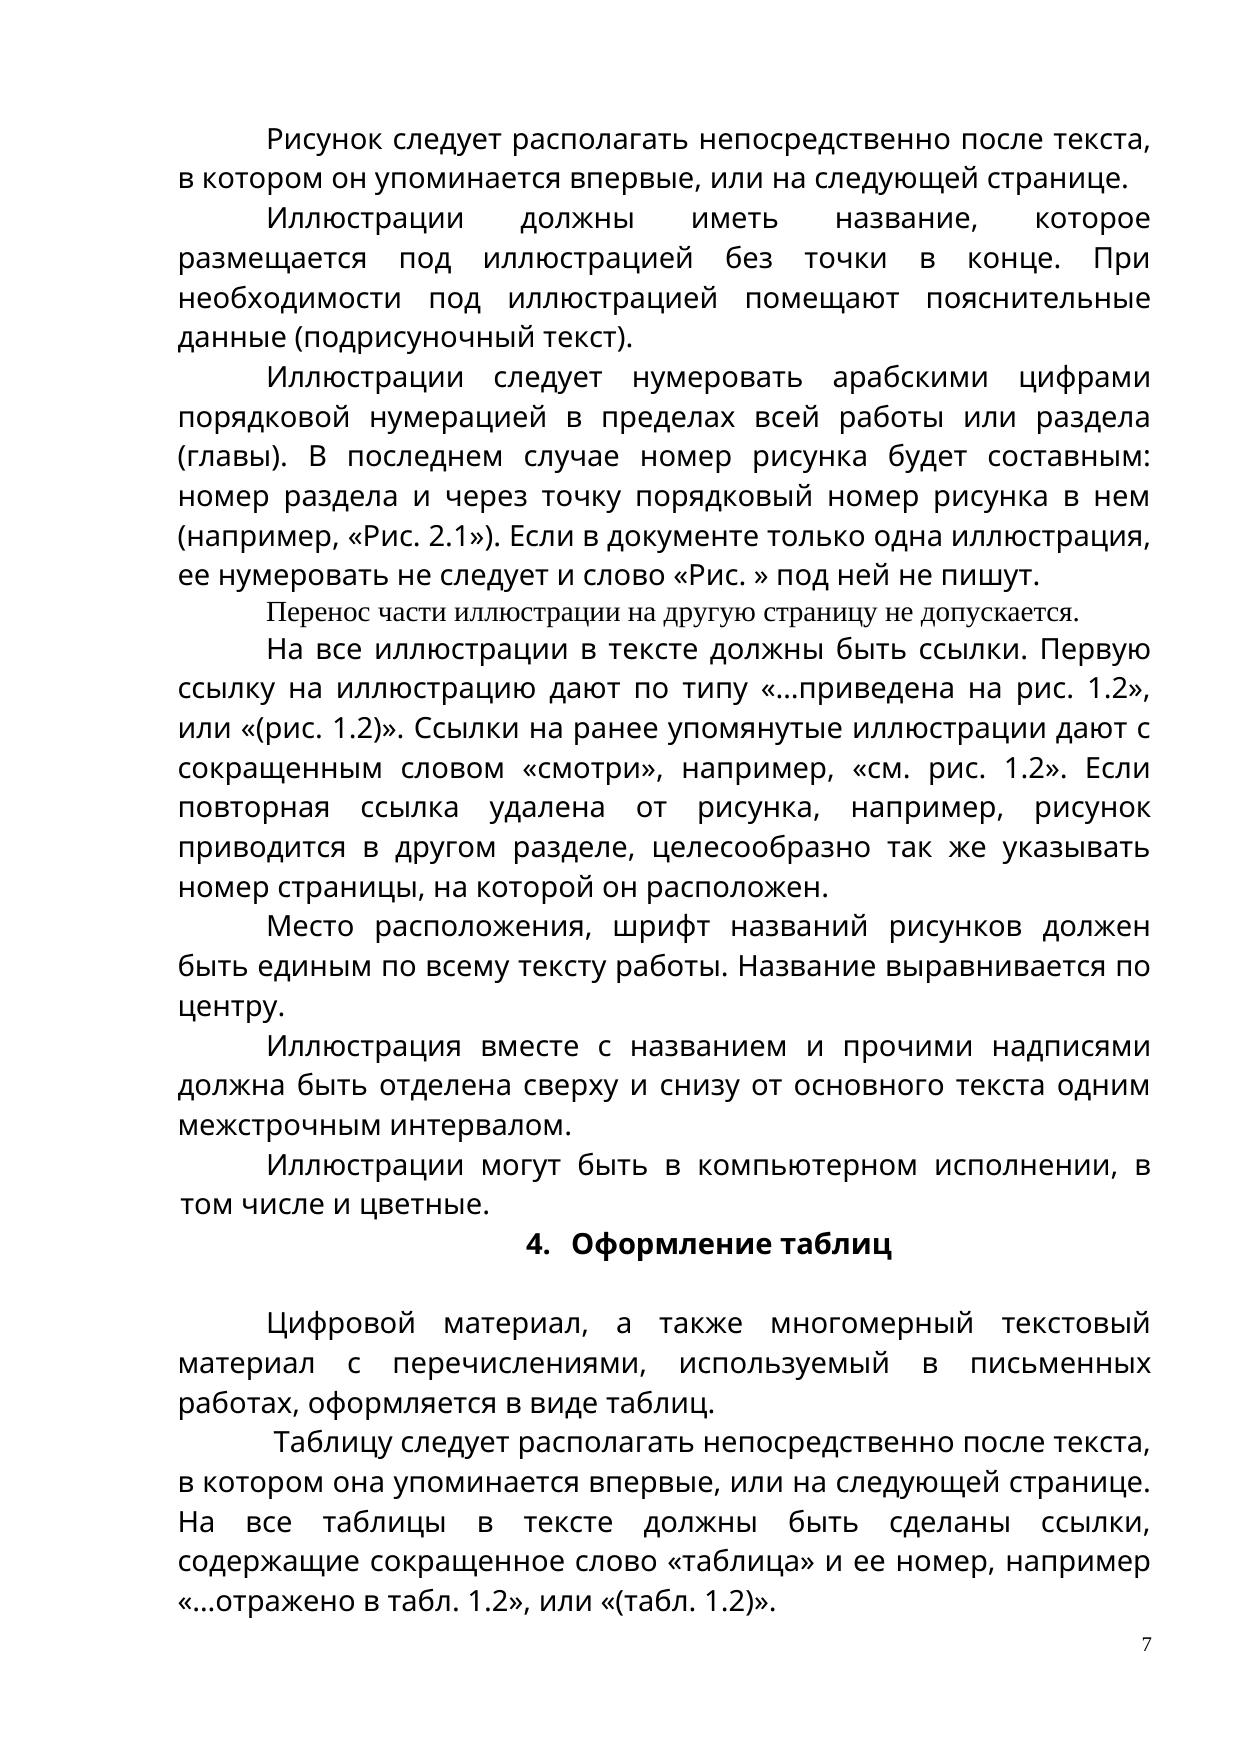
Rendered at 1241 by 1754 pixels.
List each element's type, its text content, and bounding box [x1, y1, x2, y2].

list Иллюстрация вместе с названием и прочими надписями должна быть отделена сверху и снизу от основного текста одним межстрочным интервалом. [177, 1025, 1152, 1144]
list Иллюстрации должны иметь название, которое размещается под иллюстрацией без точки в конце. При необходимости под иллюстрацией помещают пояснительные данные (подрисуночный текст). [177, 197, 1152, 356]
list Цифровой материал, а также многомерный текстовый материал с перечислениями, используемый в письменных работах, оформляется в виде таблиц. [177, 1303, 1152, 1422]
text Иллюстрации могут быть в компьютерном исполнении, в том числе и цветные. [180, 1144, 1152, 1223]
list Оформление таблиц [266, 1223, 1152, 1263]
list Рисунок следует располагать непосредственно после текста, в котором он упоминается впервые, или на следующей странице. [177, 118, 1152, 197]
list Иллюстрации следует нумеровать арабскими цифрами порядковой нумерацией в пределах всей работы или раздела (главы). В последнем случае номер рисунка будет составным: номер раздела и через точку порядковый номер рисунка в нем (например, «Рис. 2.1»). Если в документе только одна иллюстрация, ее нумеровать не следует и слово «Рис. » под ней не пишут. [177, 356, 1152, 594]
list На все иллюстрации в тексте должны быть ссылки. Первую ссылку на иллюстрацию дают по типу «…приведена на рис. 1.2», или «(рис. 1.2)». Ссылки на ранее упомянутые иллюстрации дают с сокращенным словом «смотри», например, «см. рис. 1.2». Если повторная ссылка удалена от рисунка, например, рисунок приводится в другом разделе, целесообразно так же указывать номер страницы, на которой он расположен. [177, 628, 1152, 906]
list Таблицу следует располагать непосредственно после текста, в котором она упоминается впервые, или на следующей странице. На все таблицы в тексте должны быть сделаны ссылки, содержащие сокращенное слово «таблица» и ее номер, например «…отражено в табл. 1.2», или «(табл. 1.2)». [177, 1422, 1152, 1620]
list Место расположения, шрифт названий рисунков должен быть единым по всему тексту работы. Название выравнивается по центру. [177, 906, 1152, 1025]
list Перенос части иллюстрации на другую страницу не допускается. [177, 594, 1152, 628]
